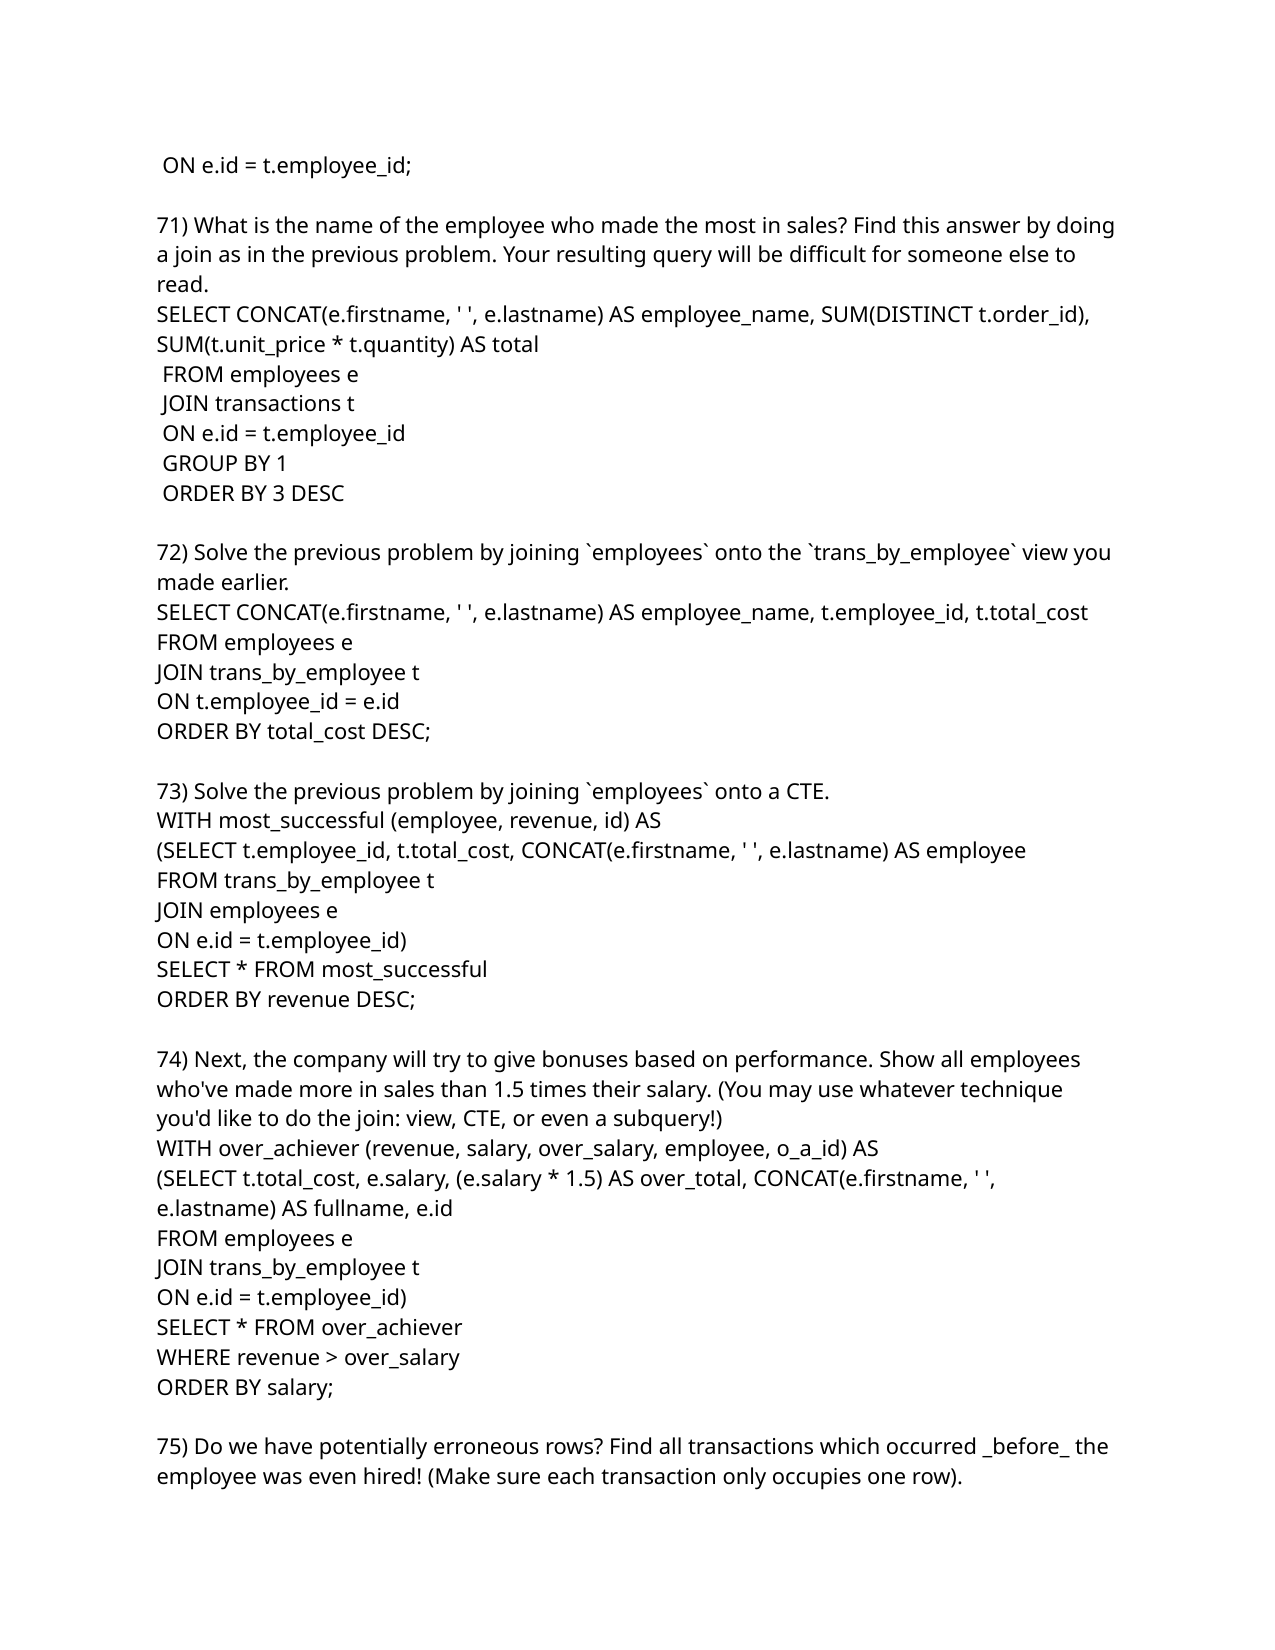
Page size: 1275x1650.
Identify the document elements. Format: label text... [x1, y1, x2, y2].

text JOIN employees e [156, 895, 1118, 924]
text ORDER BY revenue DESC; [156, 984, 1118, 1014]
text 75) Do we have potentially erroneous rows? Find all transactions which occurred _before_ the employee was even hired! (Make sure each transaction only occupies one row). [156, 1431, 1118, 1491]
text WITH most_successful (employee, revenue, id) AS [156, 805, 1118, 835]
text ON e.id = t.employee_id [156, 418, 1118, 448]
text ON e.id = t.employee_id) [156, 924, 1118, 954]
text ON e.id = t.employee_id; [156, 150, 1118, 180]
text WITH over_achiever (revenue, salary, over_salary, employee, o_a_id) AS [156, 1133, 1118, 1163]
text FROM trans_by_employee t [156, 865, 1118, 895]
text 72) Solve the previous problem by joining `employees` onto the `trans_by_employee` view you made earlier. [156, 537, 1118, 597]
text SELECT CONCAT(e.firstname, ' ', e.lastname) AS employee_name, SUM(DISTINCT t.order_id), SUM(t.unit_price * t.quantity) AS total [156, 299, 1118, 358]
text FROM employees e [156, 358, 1118, 388]
text 71) What is the name of the employee who made the most in sales? Find this answer by doing a join as in the previous problem. Your resulting query will be difficult for someone else to read. [156, 209, 1118, 299]
text 73) Solve the previous problem by joining `employees` onto a CTE. [156, 776, 1118, 805]
text GROUP BY 1 [156, 448, 1118, 478]
text (SELECT t.total_cost, e.salary, (e.salary * 1.5) AS over_total, CONCAT(e.firstname, ' ', e.lastname) AS fullname, e.id [156, 1163, 1118, 1222]
text ON t.employee_id = e.id [156, 686, 1118, 716]
text ORDER BY salary; [156, 1371, 1118, 1401]
text JOIN trans_by_employee t [156, 1252, 1118, 1282]
text ON e.id = t.employee_id) [156, 1282, 1118, 1312]
text ORDER BY 3 DESC [156, 478, 1118, 507]
text SELECT CONCAT(e.firstname, ' ', e.lastname) AS employee_name, t.employee_id, t.total_cost [156, 597, 1118, 627]
text (SELECT t.employee_id, t.total_cost, CONCAT(e.firstname, ' ', e.lastname) AS employee [156, 835, 1118, 865]
text ORDER BY total_cost DESC; [156, 716, 1118, 746]
text JOIN trans_by_employee t [156, 656, 1118, 686]
text 74) Next, the company will try to give bonuses based on performance. Show all employees who've made more in sales than 1.5 times their salary. (You may use whatever technique you'd like to do the join: view, CTE, or even a subquery!) [156, 1044, 1118, 1133]
text FROM employees e [156, 627, 1118, 656]
text JOIN transactions t [156, 388, 1118, 418]
text FROM employees e [156, 1222, 1118, 1252]
text SELECT * FROM over_achiever [156, 1312, 1118, 1342]
text SELECT * FROM most_successful [156, 954, 1118, 984]
text WHERE revenue > over_salary [156, 1342, 1118, 1371]
